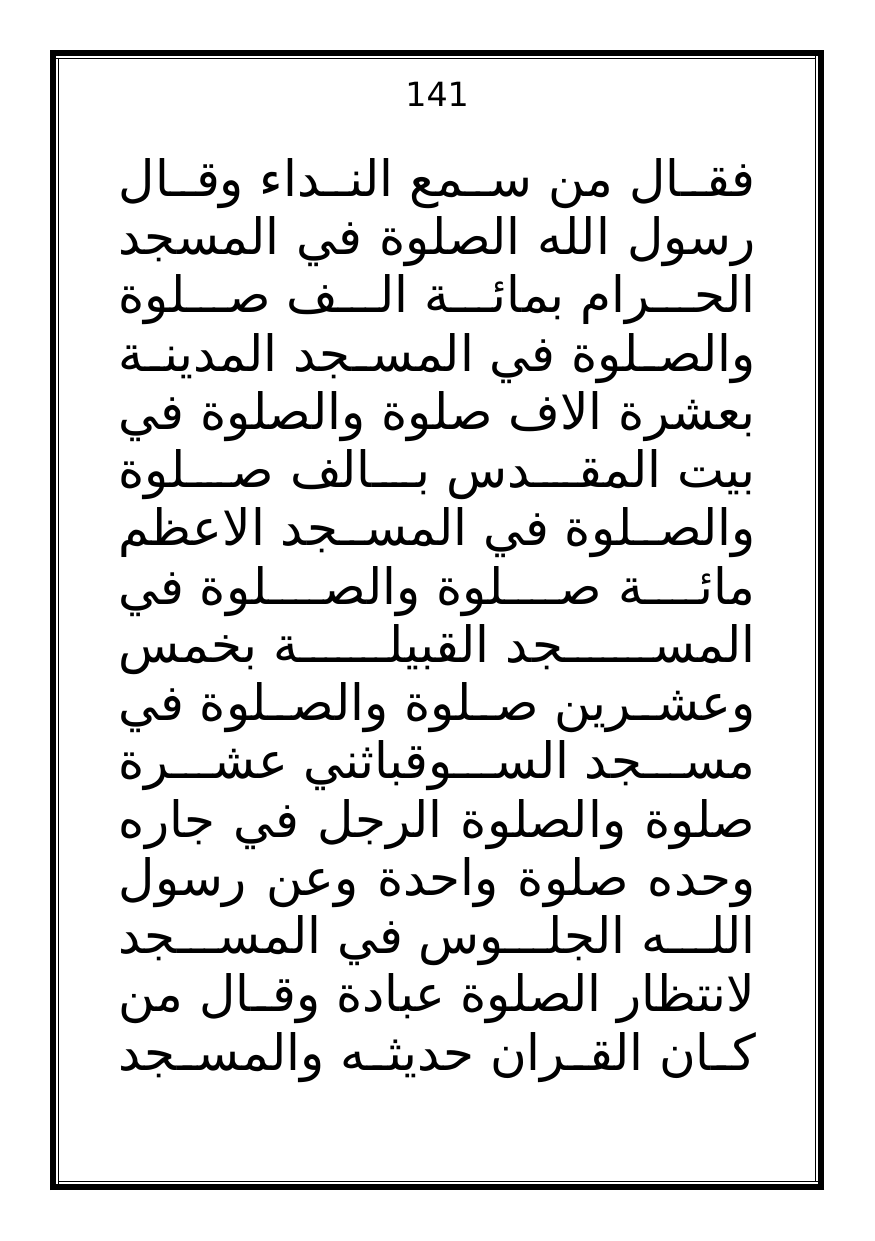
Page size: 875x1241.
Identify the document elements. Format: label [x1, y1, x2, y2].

text [118, 150, 756, 1082]
